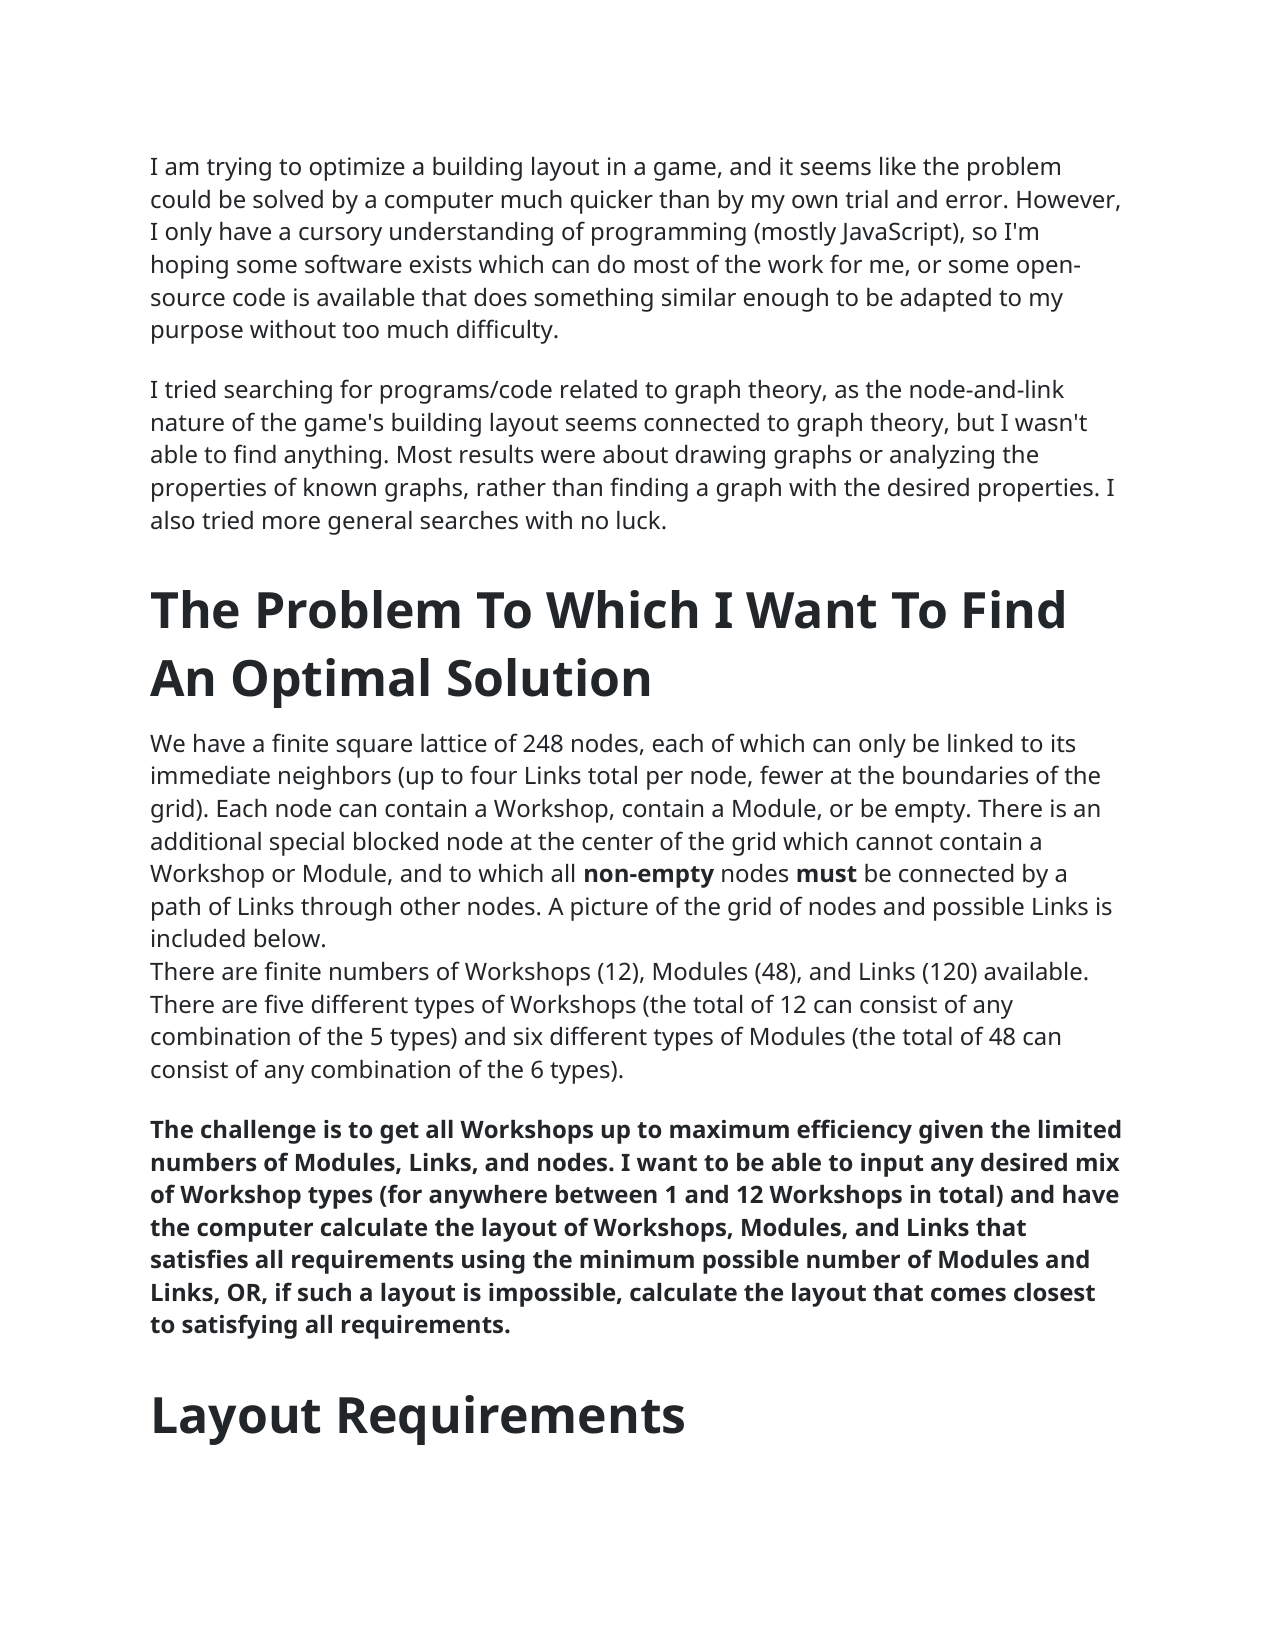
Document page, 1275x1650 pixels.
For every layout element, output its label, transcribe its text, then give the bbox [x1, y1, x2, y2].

text We have a finite square lattice of 248 nodes, each of which can only be linked to its immediate neighbors (up to four Links total per node, fewer at the boundaries of the grid). Each node can contain a Workshop, contain a Module, or be empty. There is an additional special blocked node at the center of the grid which cannot contain a Workshop or Module, and to which all non-empty nodes must be connected by a path of Links through other nodes. A picture of the grid of nodes and possible Links is included below. [150, 727, 1125, 955]
text The Problem To Which I Want To Find An Optimal Solution [150, 575, 1125, 712]
text I am trying to optimize a building layout in a game, and it seems like the problem could be solved by a computer much quicker than by my own trial and error. However, I only have a cursory understanding of programming (mostly JavaScript), so I'm hoping some software exists which can do most of the work for me, or some open-source code is available that does something similar enough to be adapted to my purpose without too much difficulty. [150, 150, 1125, 346]
text I tried searching for programs/code related to graph theory, as the node-and-link nature of the game's building layout seems connected to graph theory, but I wasn't able to find anything. Most results were about drawing graphs or analyzing the properties of known graphs, rather than finding a graph with the desired properties. I also tried more general searches with no luck. [150, 373, 1125, 536]
text The challenge is to get all Workshops up to maximum efficiency given the limited numbers of Modules, Links, and nodes. I want to be able to input any desired mix of Workshop types (for anywhere between 1 and 12 Workshops in total) and have the computer calculate the layout of Workshops, Modules, and Links that satisfies all requirements using the minimum possible number of Modules and Links, OR, if such a layout is impossible, calculate the layout that comes closest to satisfying all requirements. [150, 1113, 1125, 1341]
text Layout Requirements [150, 1380, 1125, 1448]
text There are finite numbers of Workshops (12), Modules (48), and Links (120) available. There are five different types of Workshops (the total of 12 can consist of any combination of the 5 types) and six different types of Modules (the total of 48 can consist of any combination of the 6 types). [150, 955, 1125, 1085]
